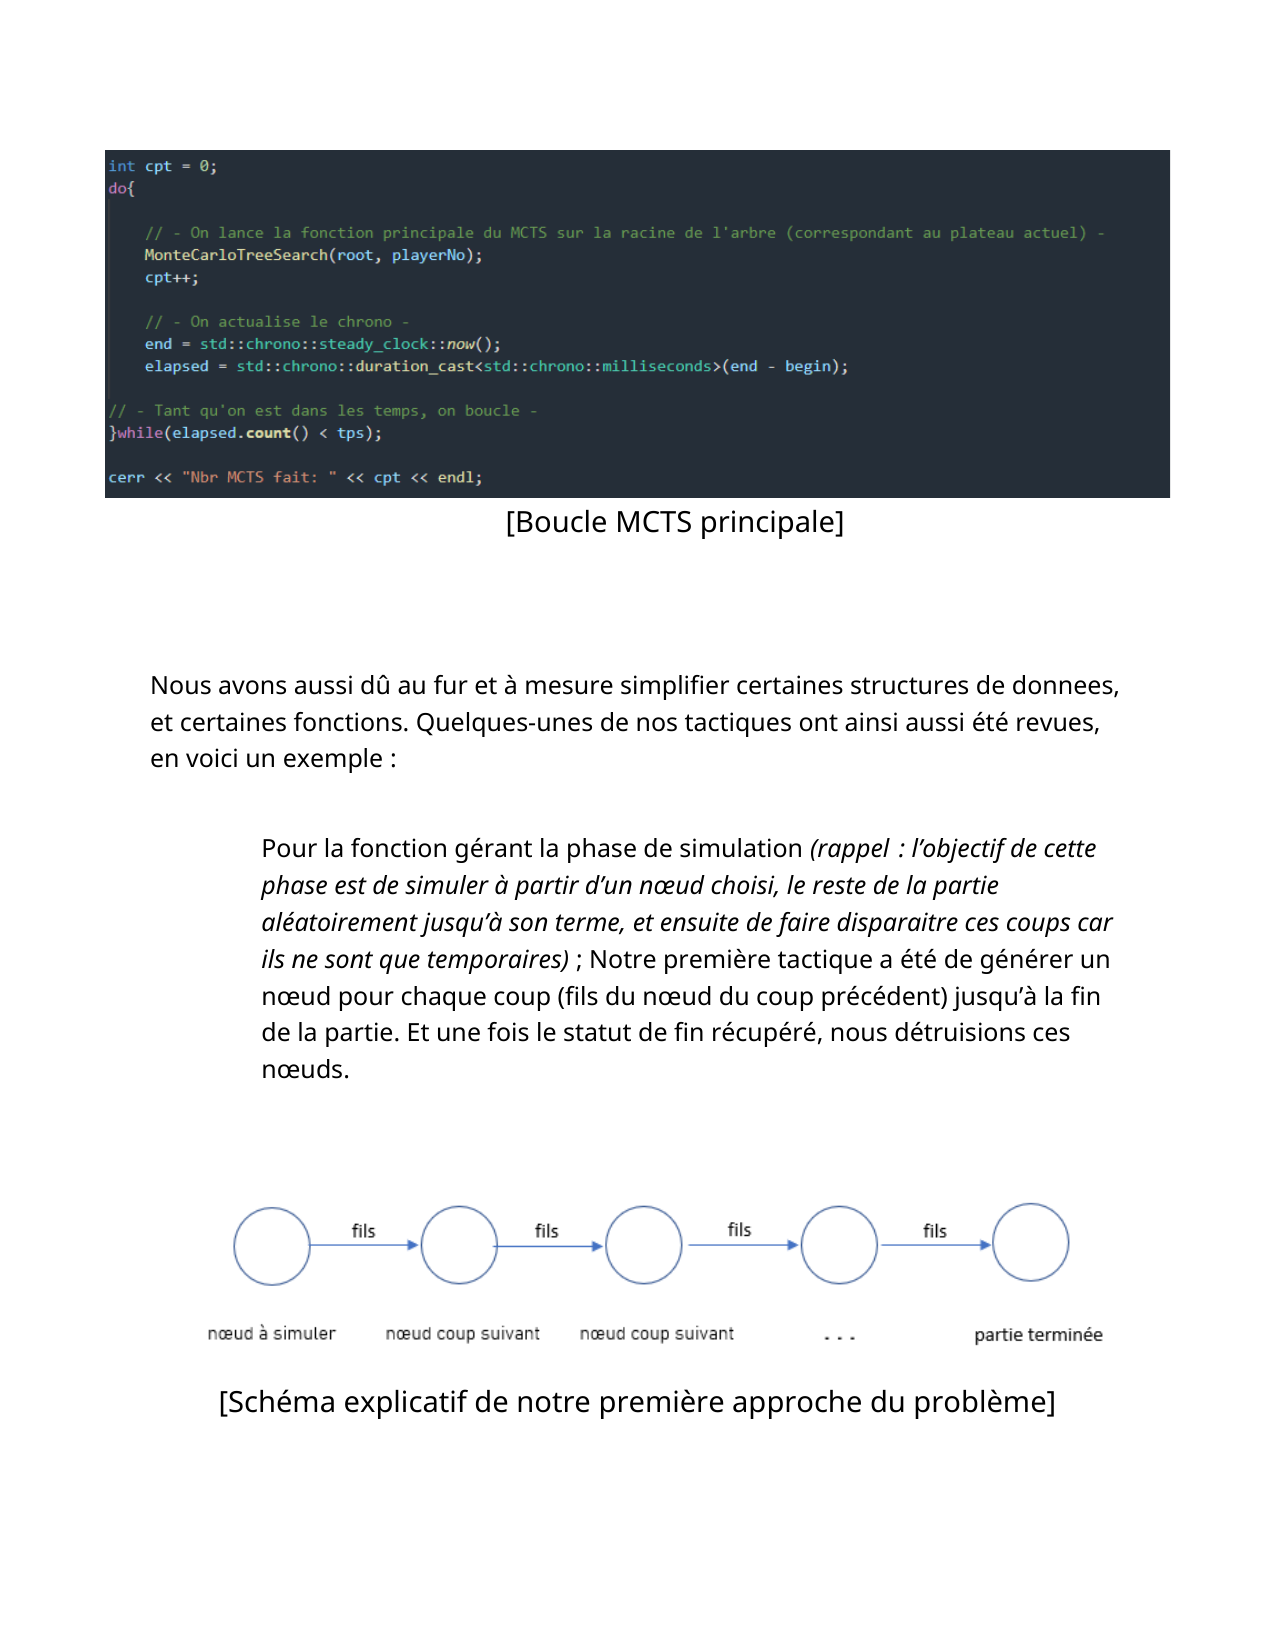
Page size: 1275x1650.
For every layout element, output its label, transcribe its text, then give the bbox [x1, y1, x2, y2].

list Pour la fonction gérant la phase de simulation (rappel : l’objectif de cette phase est de simuler à partir d’un nœud choisi, le reste de la partie aléatoirement jusqu’à son terme, et ensuite de faire disparaitre ces coups car ils ne sont que temporaires) ; Notre première tactique a été de générer un nœud pour chaque coup (fils du nœud du coup précédent) jusqu’à la fin de la partie. Et une fois le statut de fin récupéré, nous détruisions ces nœuds. [261, 831, 1125, 1086]
picture [105, 150, 1171, 498]
picture [180, 1177, 1125, 1359]
text Nous avons aussi dû au fur et à mesure simplifier certaines structures de donnees, et certaines fonctions. Quelques-unes de nos tactiques ont ainsi aussi été revues, en voici un exemple : [150, 667, 1125, 775]
text [Boucle MCTS principale] [225, 498, 1125, 541]
